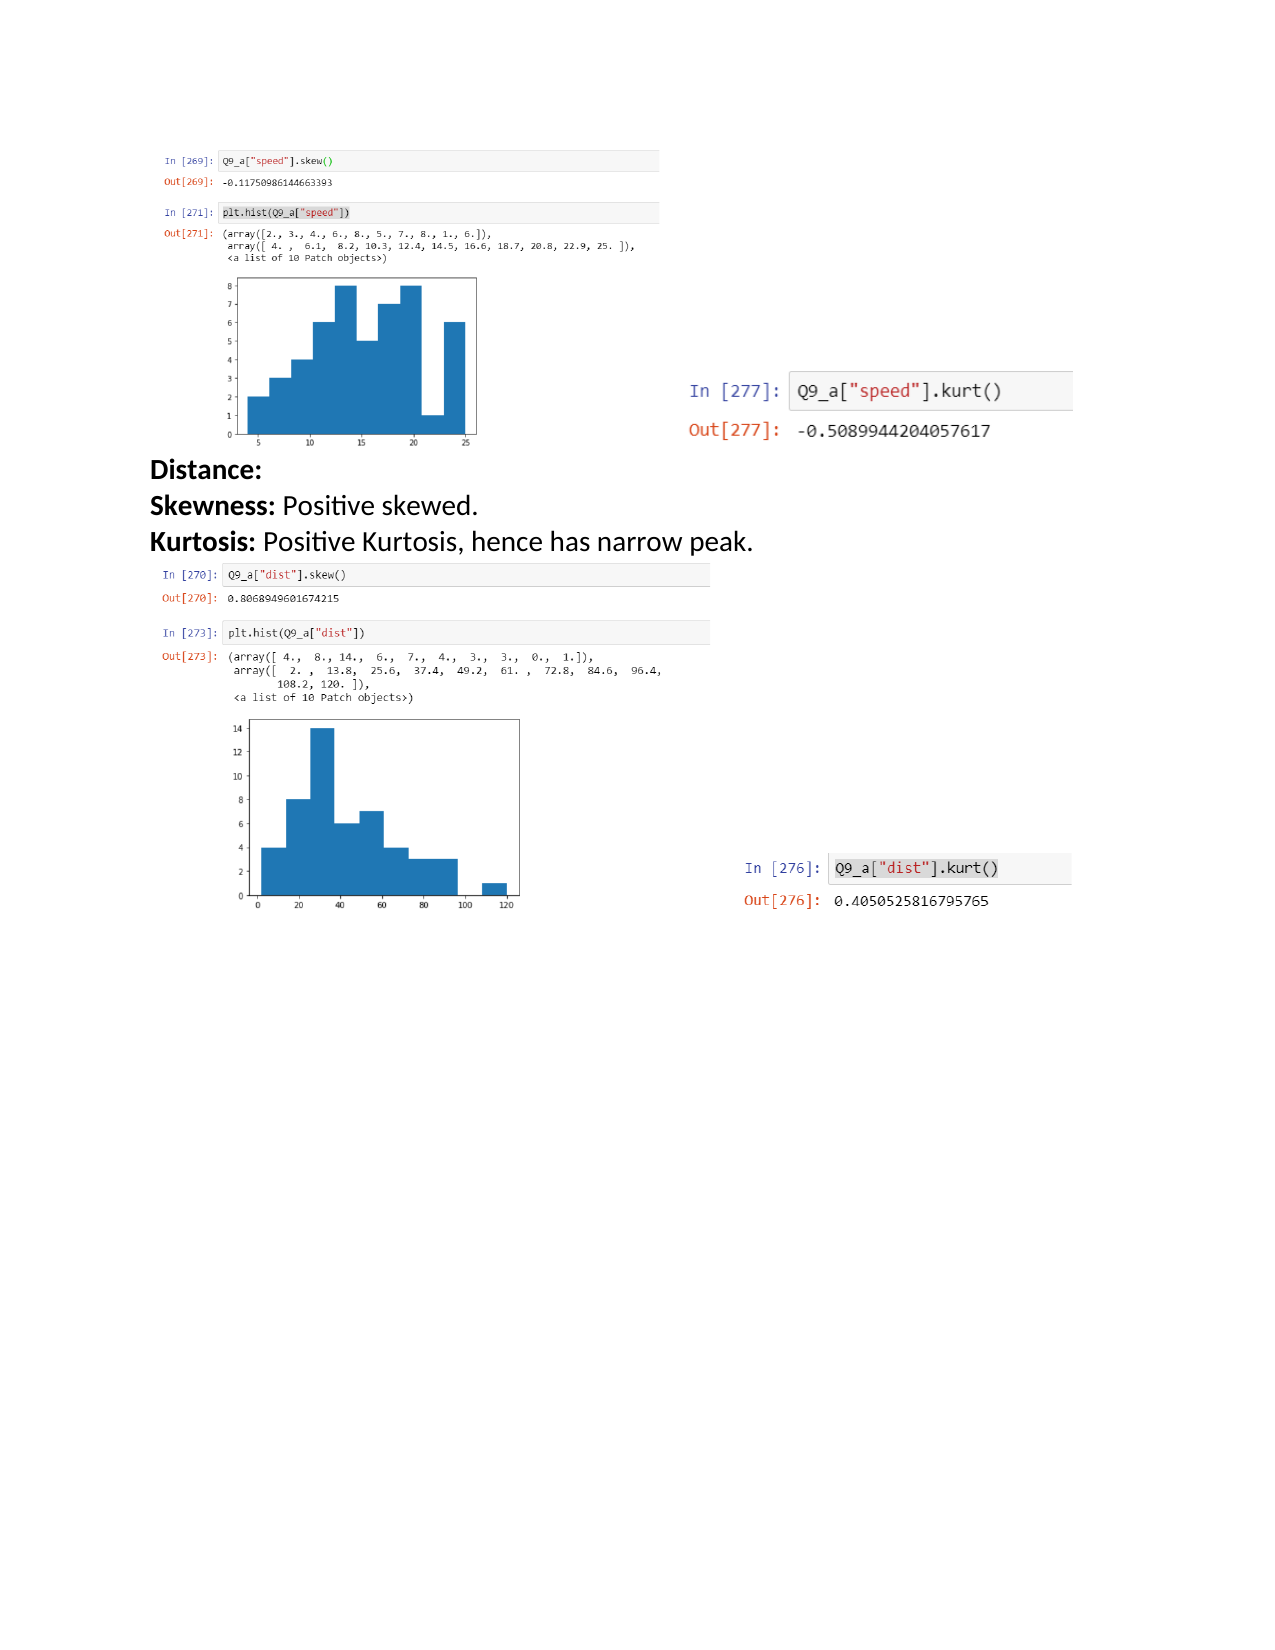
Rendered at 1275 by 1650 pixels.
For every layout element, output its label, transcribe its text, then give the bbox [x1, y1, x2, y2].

picture [150, 150, 1073, 452]
text Distance: [150, 451, 1125, 487]
text Kurtosis: Positive Kurtosis, hence has narrow peak. [150, 523, 1125, 558]
picture [150, 558, 711, 913]
picture [716, 853, 1072, 913]
text Skewness: Positive skewed. [150, 487, 1125, 523]
